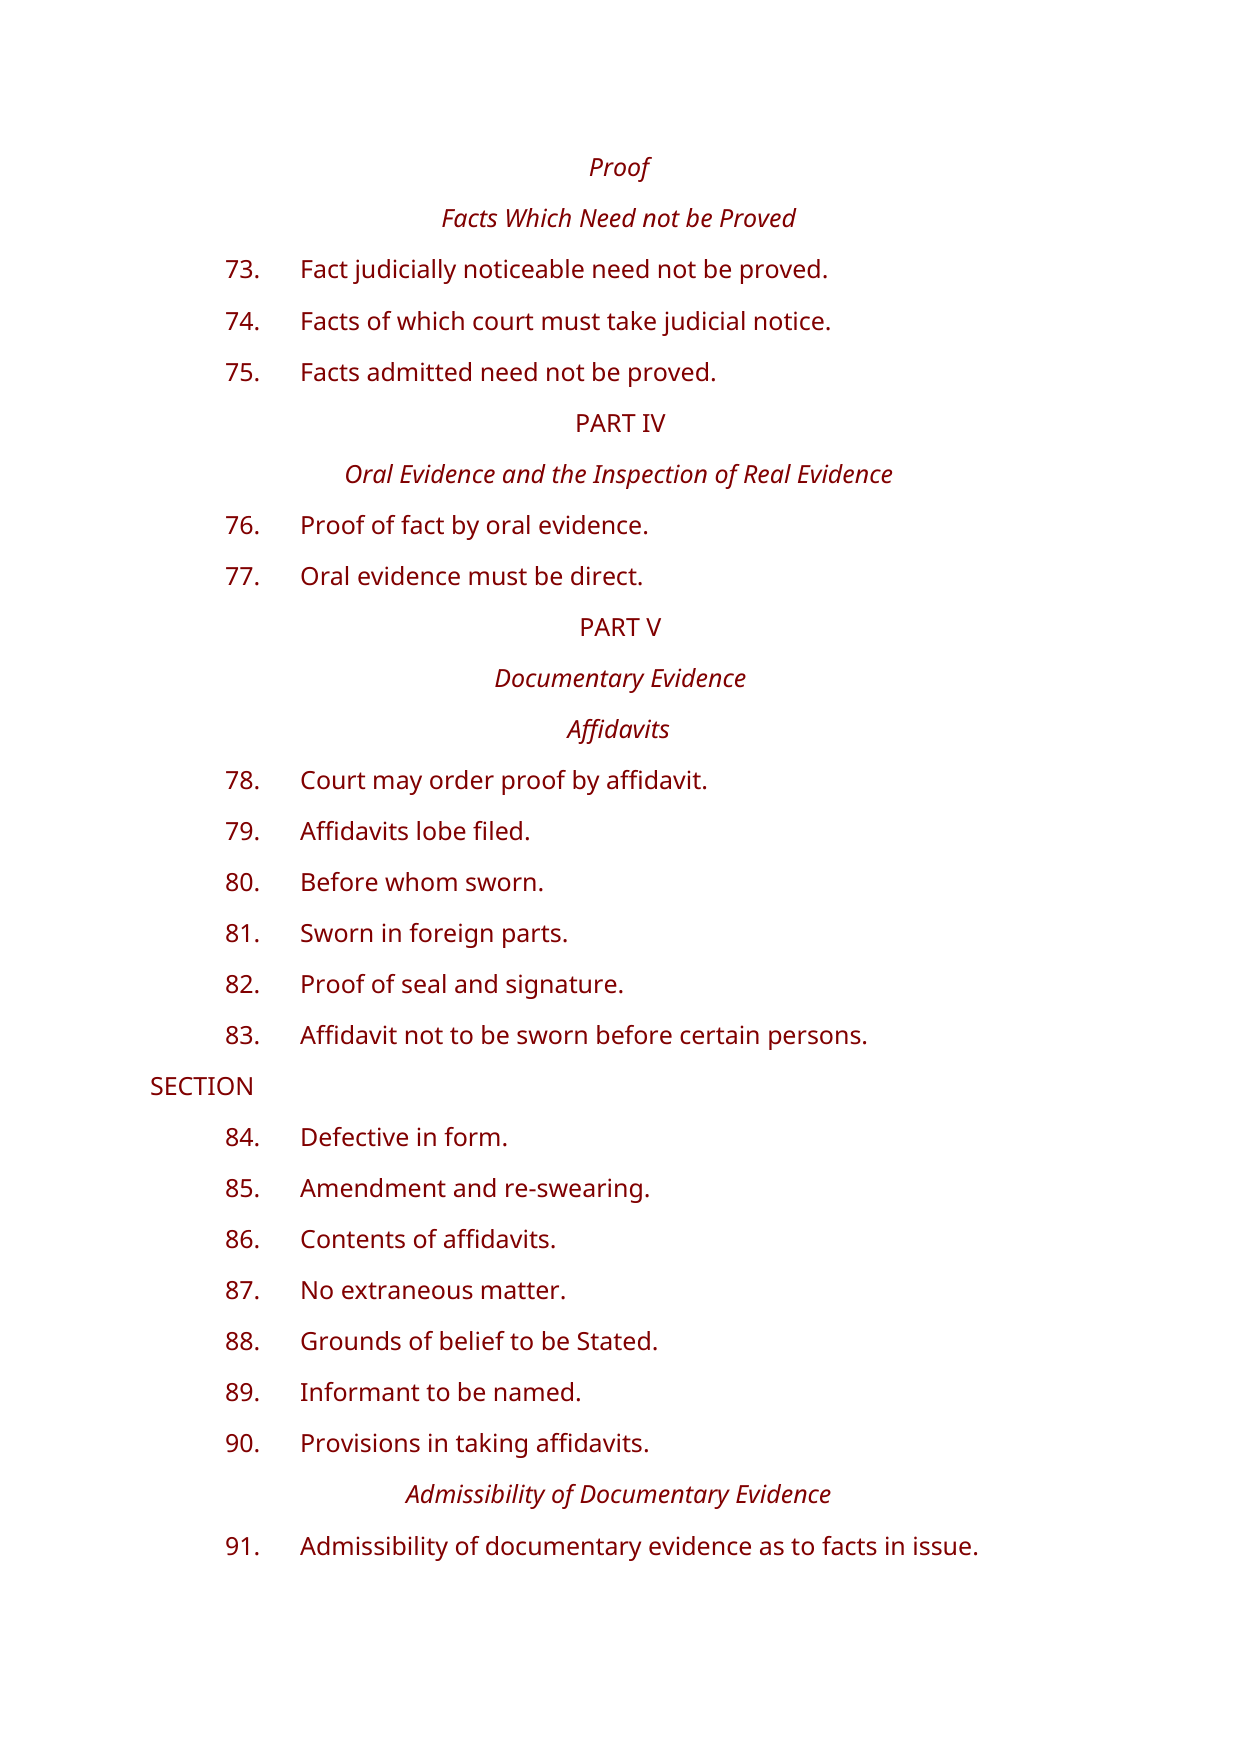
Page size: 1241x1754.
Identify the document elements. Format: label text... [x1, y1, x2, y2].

text 84. Defective in form. [225, 1120, 1090, 1154]
text Proof [150, 150, 1090, 184]
text 91. Admissibility of documentary evidence as to facts in issue. [225, 1528, 1090, 1562]
text 81. Sworn in foreign parts. [225, 916, 1090, 950]
text 79. Affidavits lobe filed. [225, 813, 1090, 848]
text 77. Oral evidence must be direct. [225, 558, 1090, 592]
text SECTION [150, 1069, 1090, 1103]
text Admissibility of Documentary Evidence [150, 1477, 1090, 1511]
text Documentary Evidence [150, 660, 1090, 694]
text 88. Grounds of belief to be Stated. [225, 1324, 1090, 1358]
text 76. Proof of fact by oral evidence. [225, 507, 1090, 541]
text 85. Amendment and re-swearing. [225, 1171, 1090, 1205]
text Oral Evidence and the Inspection of Real Evidence [150, 456, 1090, 490]
text 78. Court may order proof by affidavit. [225, 762, 1090, 797]
text 73. Fact judicially noticeable need not be proved. [225, 252, 1090, 286]
text Affidavits [150, 711, 1090, 746]
text Facts Which Need not be Proved [150, 201, 1090, 235]
text 80. Before whom sworn. [225, 864, 1090, 899]
text 86. Contents of affidavits. [225, 1222, 1090, 1256]
text 90. Provisions in taking affidavits. [225, 1426, 1090, 1460]
text 89. Informant to be named. [225, 1375, 1090, 1409]
text 82. Proof of seal and signature. [225, 967, 1090, 1001]
text 74. Facts of which court must take judicial notice. [225, 303, 1090, 337]
text 75. Facts admitted need not be proved. [225, 354, 1090, 388]
text PART IV [150, 405, 1090, 439]
text PART V [150, 609, 1090, 643]
text 83. Affidavit not to be sworn before certain persons. [225, 1018, 1090, 1052]
text 87. No extraneous matter. [225, 1273, 1090, 1307]
